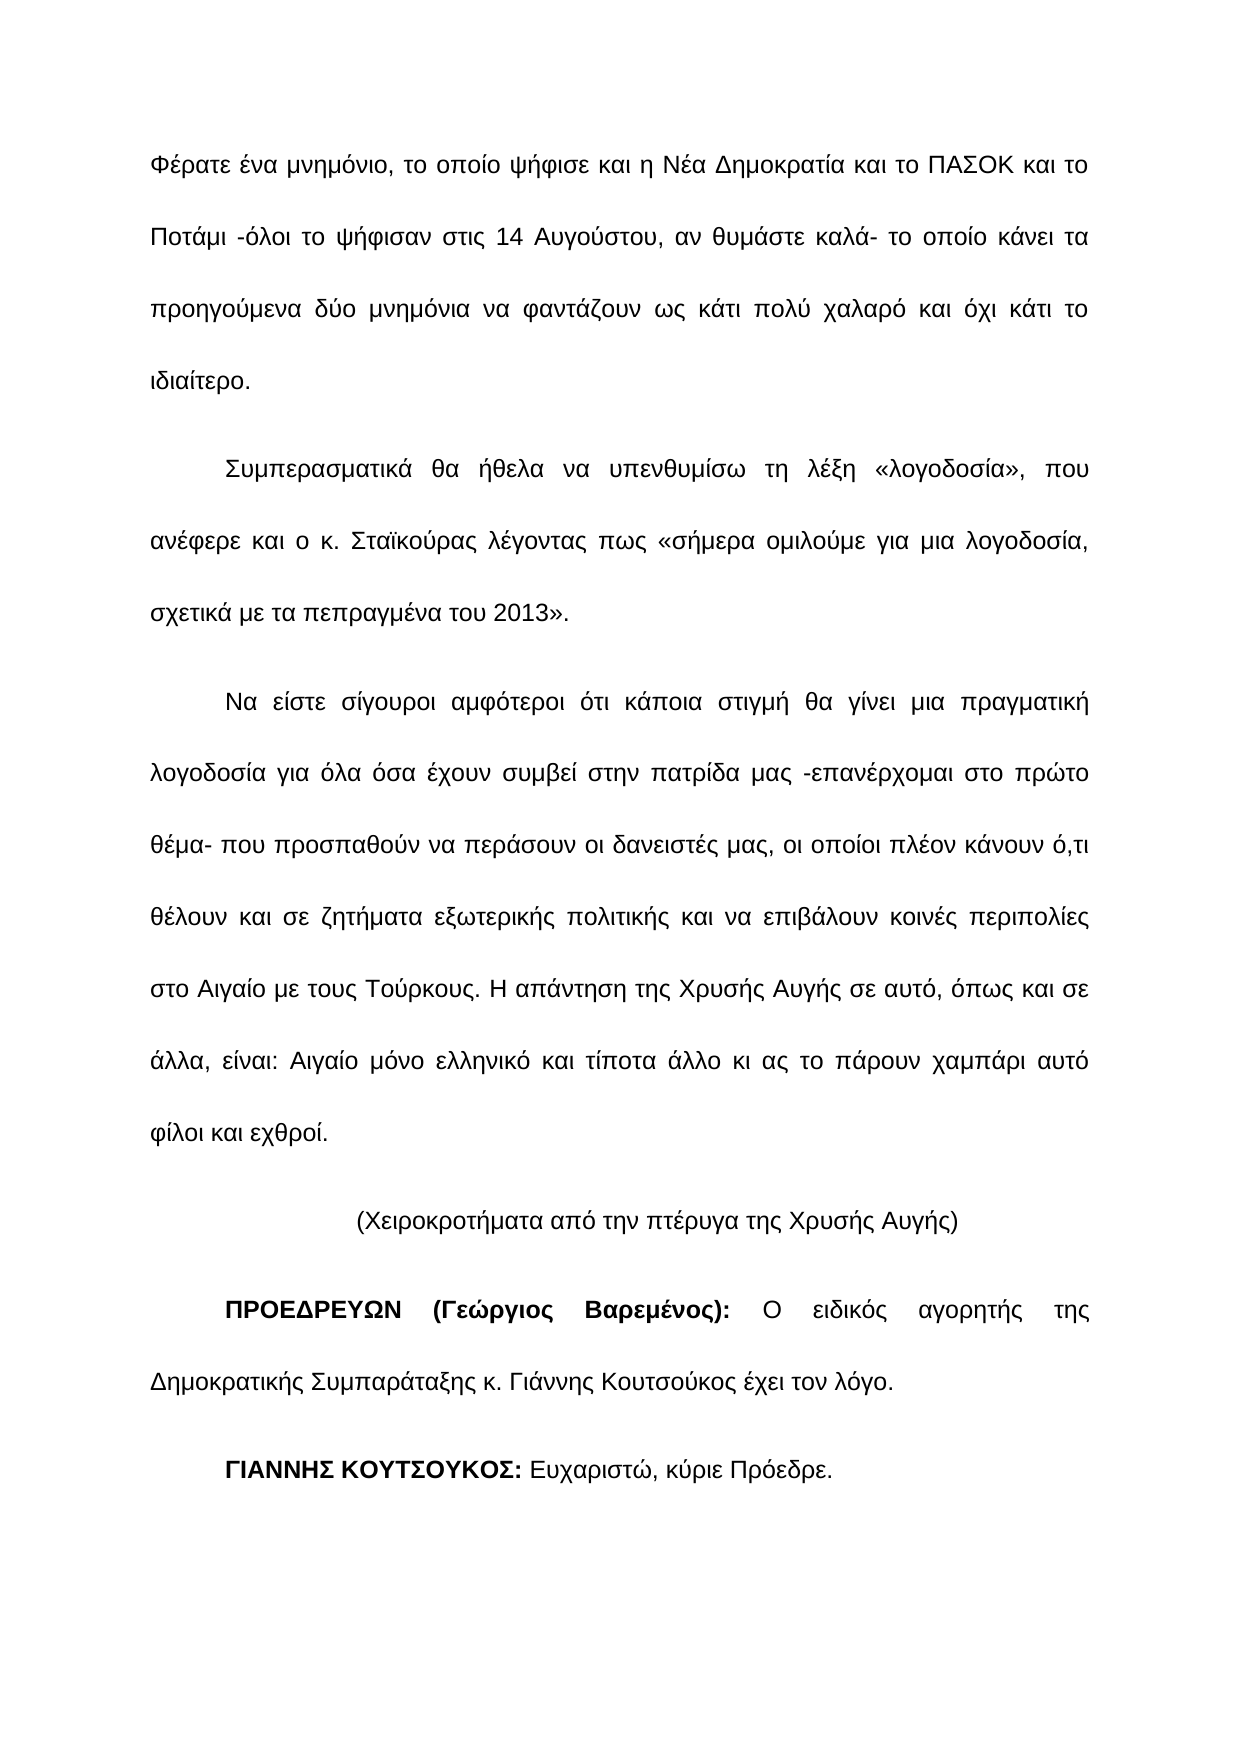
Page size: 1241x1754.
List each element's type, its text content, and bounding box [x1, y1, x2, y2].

text Να είστε σίγουροι αμφότεροι ότι κάποια στιγμή θα γίνει μια πραγματική λογοδοσία για όλα όσα έχουν συμβεί στην πατρίδα μας -επανέρχομαι στο πρώτο θέμα- που προσπαθούν να περάσουν οι δανειστές μας, οι οποίοι πλέον κάνουν ό,τι θέλουν και σε ζητήματα εξωτερικής πολιτικής και να επιβάλουν κοινές περιπολίες στο Αιγαίο με τους Τούρκους. Η απάντηση της Χρυσής Αυγής σε αυτό, όπως και σε άλλα, είναι: Αιγαίο μόνο ελληνικό και τίποτα άλλο κι ας το πάρουν χαμπάρι αυτό φίλοι και εχθροί. [150, 686, 1090, 1146]
text (Χειροκροτήματα από την πτέρυγα της Χρυσής Αυγής) [150, 1206, 1090, 1235]
text Συμπερασματικά θα ήθελα να υπενθυμίσω τη λέξη «λογοδοσία», που ανέφερε και ο κ. Σταϊκούρας λέγοντας πως «σήμερα ομιλούμε για μια λογοδοσία, σχετικά με τα πεπραγμένα του 2013». [150, 454, 1090, 627]
text ΠΡΟΕΔΡΕΥΩΝ (Γεώργιος Βαρεμένος): Ο ειδικός αγορητής της Δημοκρατικής Συμπαράταξης κ. Γιάννης Κουτσούκος έχει τον λόγο. [150, 1295, 1090, 1395]
text ΓΙΑΝΝΗΣ ΚΟΥΤΣΟΥΚΟΣ: Ευχαριστώ, κύριε Πρόεδρε. [150, 1455, 1090, 1484]
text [150, 150, 1090, 394]
